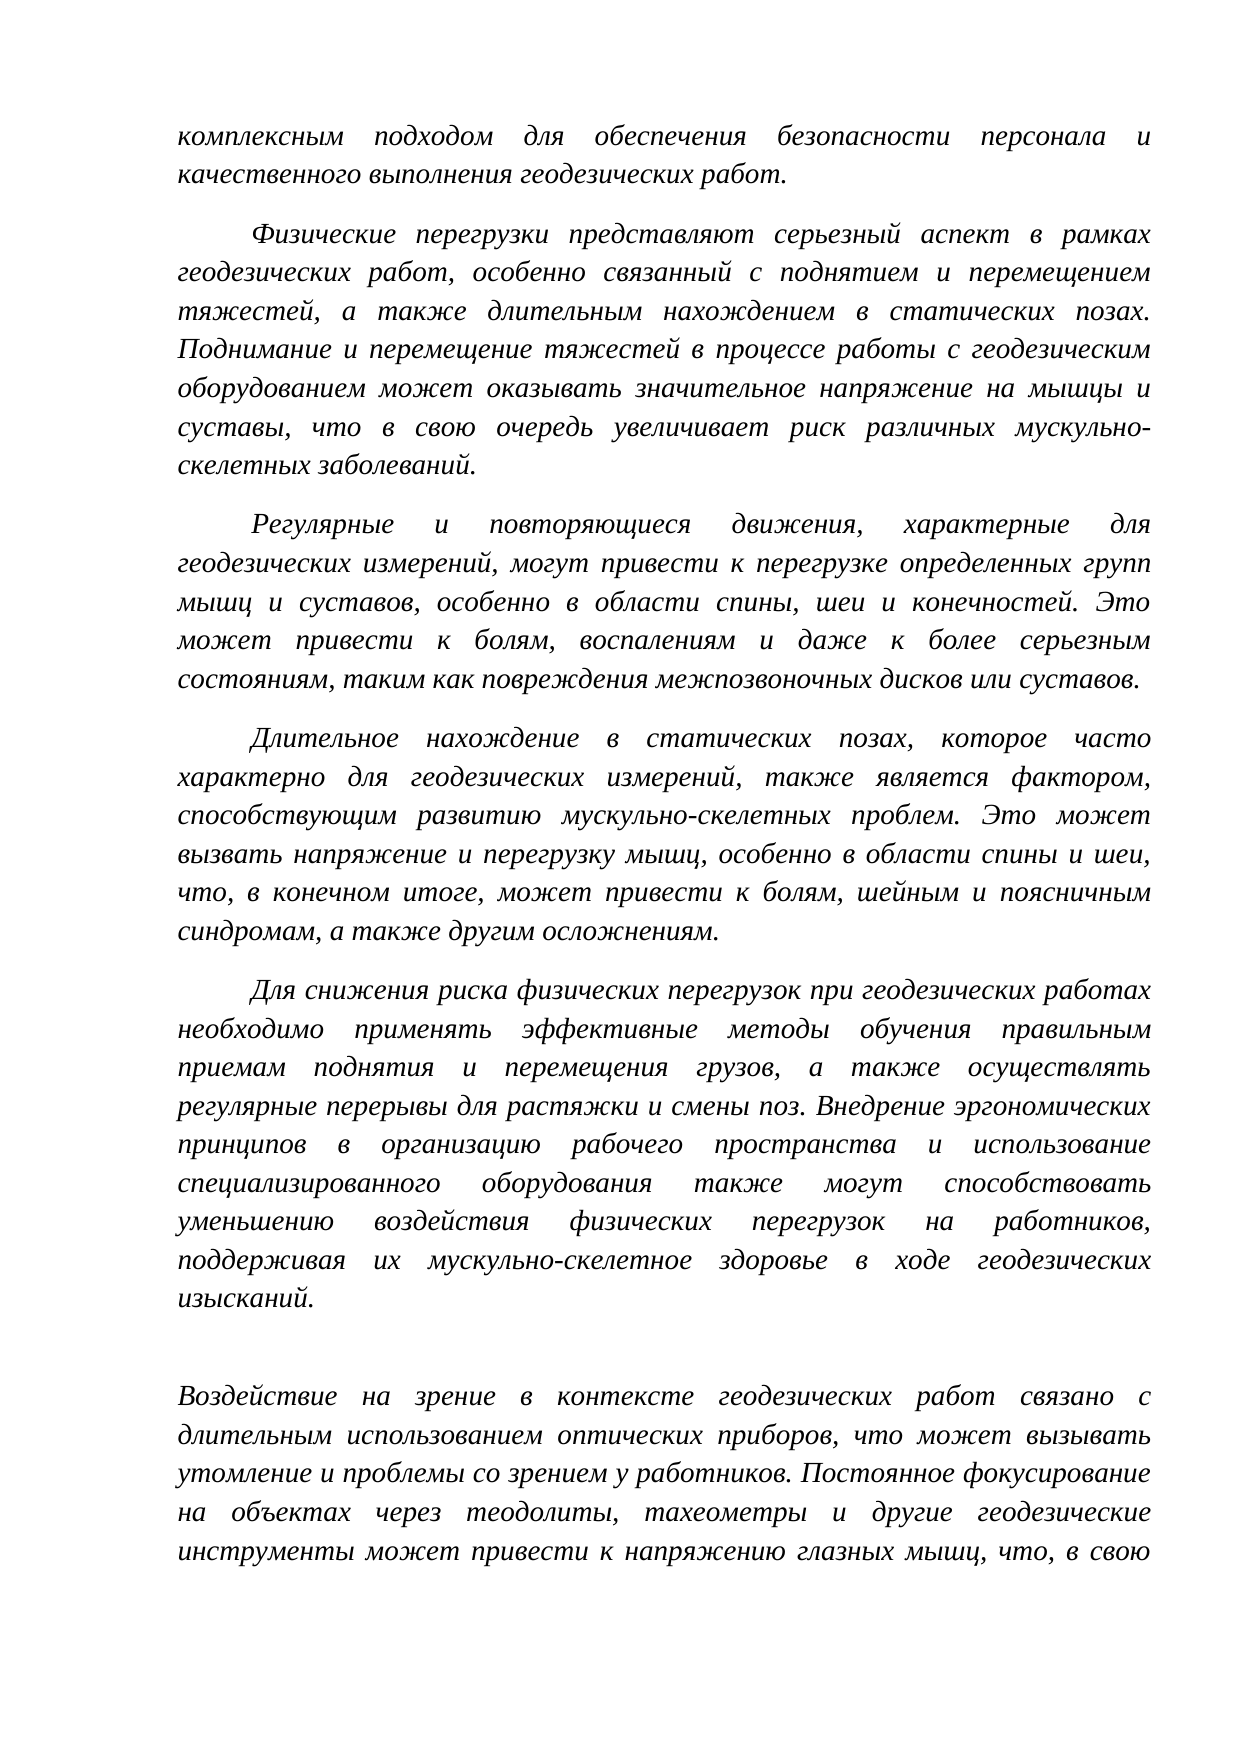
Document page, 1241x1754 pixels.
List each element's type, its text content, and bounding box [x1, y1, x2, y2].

text Для снижения риска физических перегрузок при геодезических работах необходимо применять эффективные методы обучения правильным приемам поднятия и перемещения грузов, а также осуществлять регулярные перерывы для растяжки и смены поз. Внедрение эргономических принципов в организацию рабочего пространства и использование специализированного оборудования также могут способствовать уменьшению воздействия физических перегрузок на работников, поддерживая их мускульно-скелетное здоровье в ходе геодезических изысканий. [177, 972, 1152, 1314]
text Длительное нахождение в статических позах, которое часто характерно для геодезических измерений, также является фактором, способствующим развитию мускульно-скелетных проблем. Это может вызвать напряжение и перегрузку мышц, особенно в области спины и шеи, что, в конечном итоге, может привести к болям, шейным и поясничным синдромам, а также другим осложнениям. [177, 720, 1152, 946]
